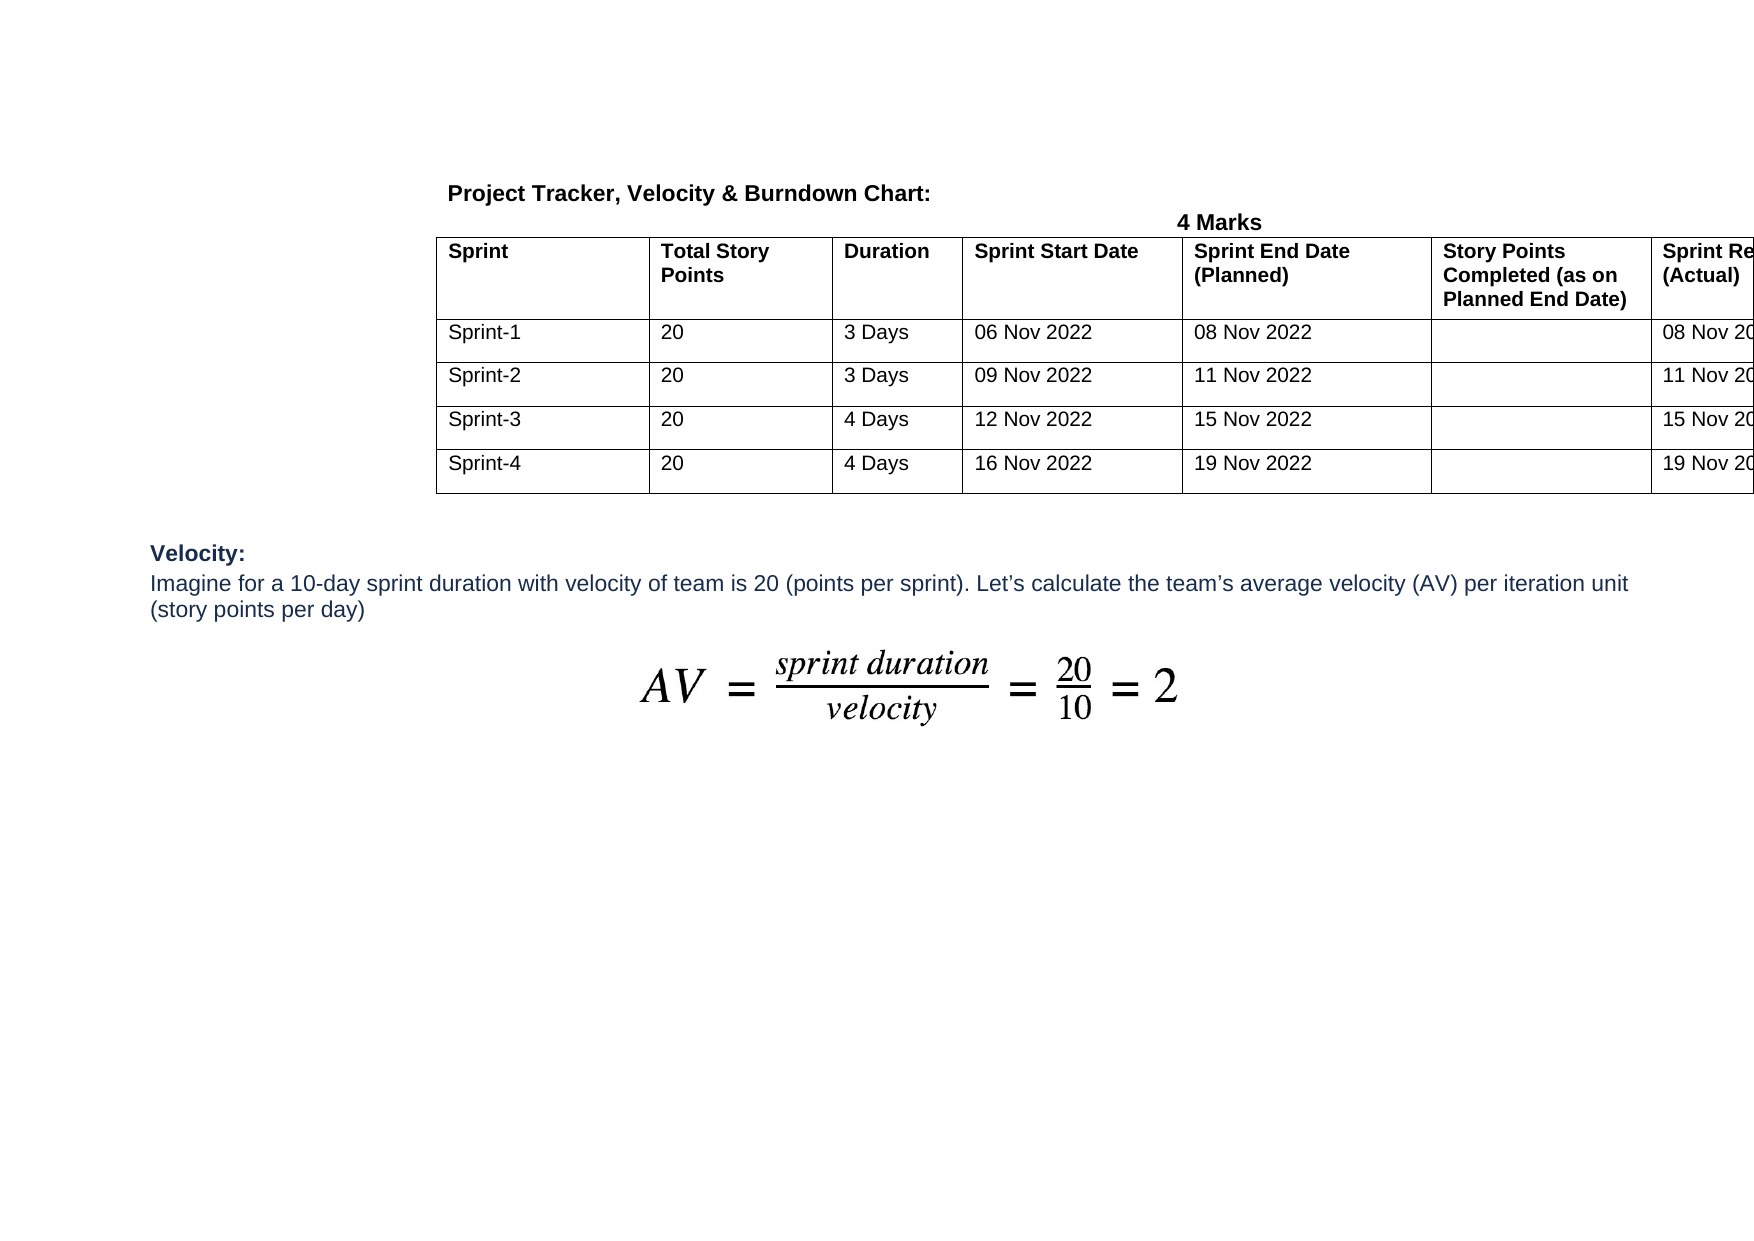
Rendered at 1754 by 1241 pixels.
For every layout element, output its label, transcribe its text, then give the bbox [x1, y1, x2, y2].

table_cell 09 Nov 2022 [963, 363, 1182, 406]
table_cell 15 Nov 2022 [1183, 407, 1431, 449]
table_header Story Points Completed (as on Planned End Date) [1432, 238, 1651, 318]
table_cell 19 Nov 2022 [1183, 450, 1431, 492]
table_cell 16 Nov 2022 [963, 450, 1182, 492]
table_cell 3 Days [833, 320, 962, 362]
table_cell Sprint-4 [437, 450, 649, 492]
table_header Sprint Start Date [963, 238, 1182, 318]
table_cell 08 Nov 2022 [1183, 320, 1431, 362]
table_header Total Story Points [650, 238, 832, 318]
text Velocity: [150, 540, 1649, 566]
table_header Sprint Release Date (Actual) [1652, 238, 1753, 318]
table_cell 4 Days [833, 407, 962, 449]
table_cell 20 [650, 407, 832, 449]
table_cell 20 [650, 450, 832, 492]
table_cell 15 Nov 2022 [1652, 407, 1753, 449]
table_cell 06 Nov 2022 [963, 320, 1182, 362]
table_cell 3 Days [833, 363, 962, 406]
table_cell 11 Nov 2022 [1183, 363, 1431, 406]
text Project Tracker, Velocity & Burndown Chart: 4 Marks [148, 180, 1649, 235]
table_header Sprint [437, 238, 649, 318]
table_cell [1432, 320, 1651, 362]
table_cell Sprint-1 [437, 320, 649, 362]
table_cell [1432, 407, 1651, 449]
table_header Duration [833, 238, 962, 318]
text Imagine for a 10-day sprint duration with velocity of team is 20 (points per sprint). Let’s calculate the team’s average velocity (AV) per iteration unit (story points per day) [150, 569, 1649, 622]
table_cell 19 Nov 2022 [1652, 450, 1753, 492]
table_cell 08 Nov 2022 [1652, 320, 1753, 362]
table_cell 12 Nov 2022 [963, 407, 1182, 449]
table_cell 11 Nov 2022 [1652, 363, 1753, 406]
table_cell [1432, 450, 1651, 492]
table_header Sprint End Date (Planned) [1183, 238, 1431, 318]
table_cell 20 [650, 363, 832, 406]
picture [619, 626, 1204, 758]
table_cell [1432, 363, 1651, 406]
table_cell Sprint-2 [437, 363, 649, 406]
table_cell 20 [650, 320, 832, 362]
table_cell 4 Days [833, 450, 962, 492]
table_cell Sprint-3 [437, 407, 649, 449]
